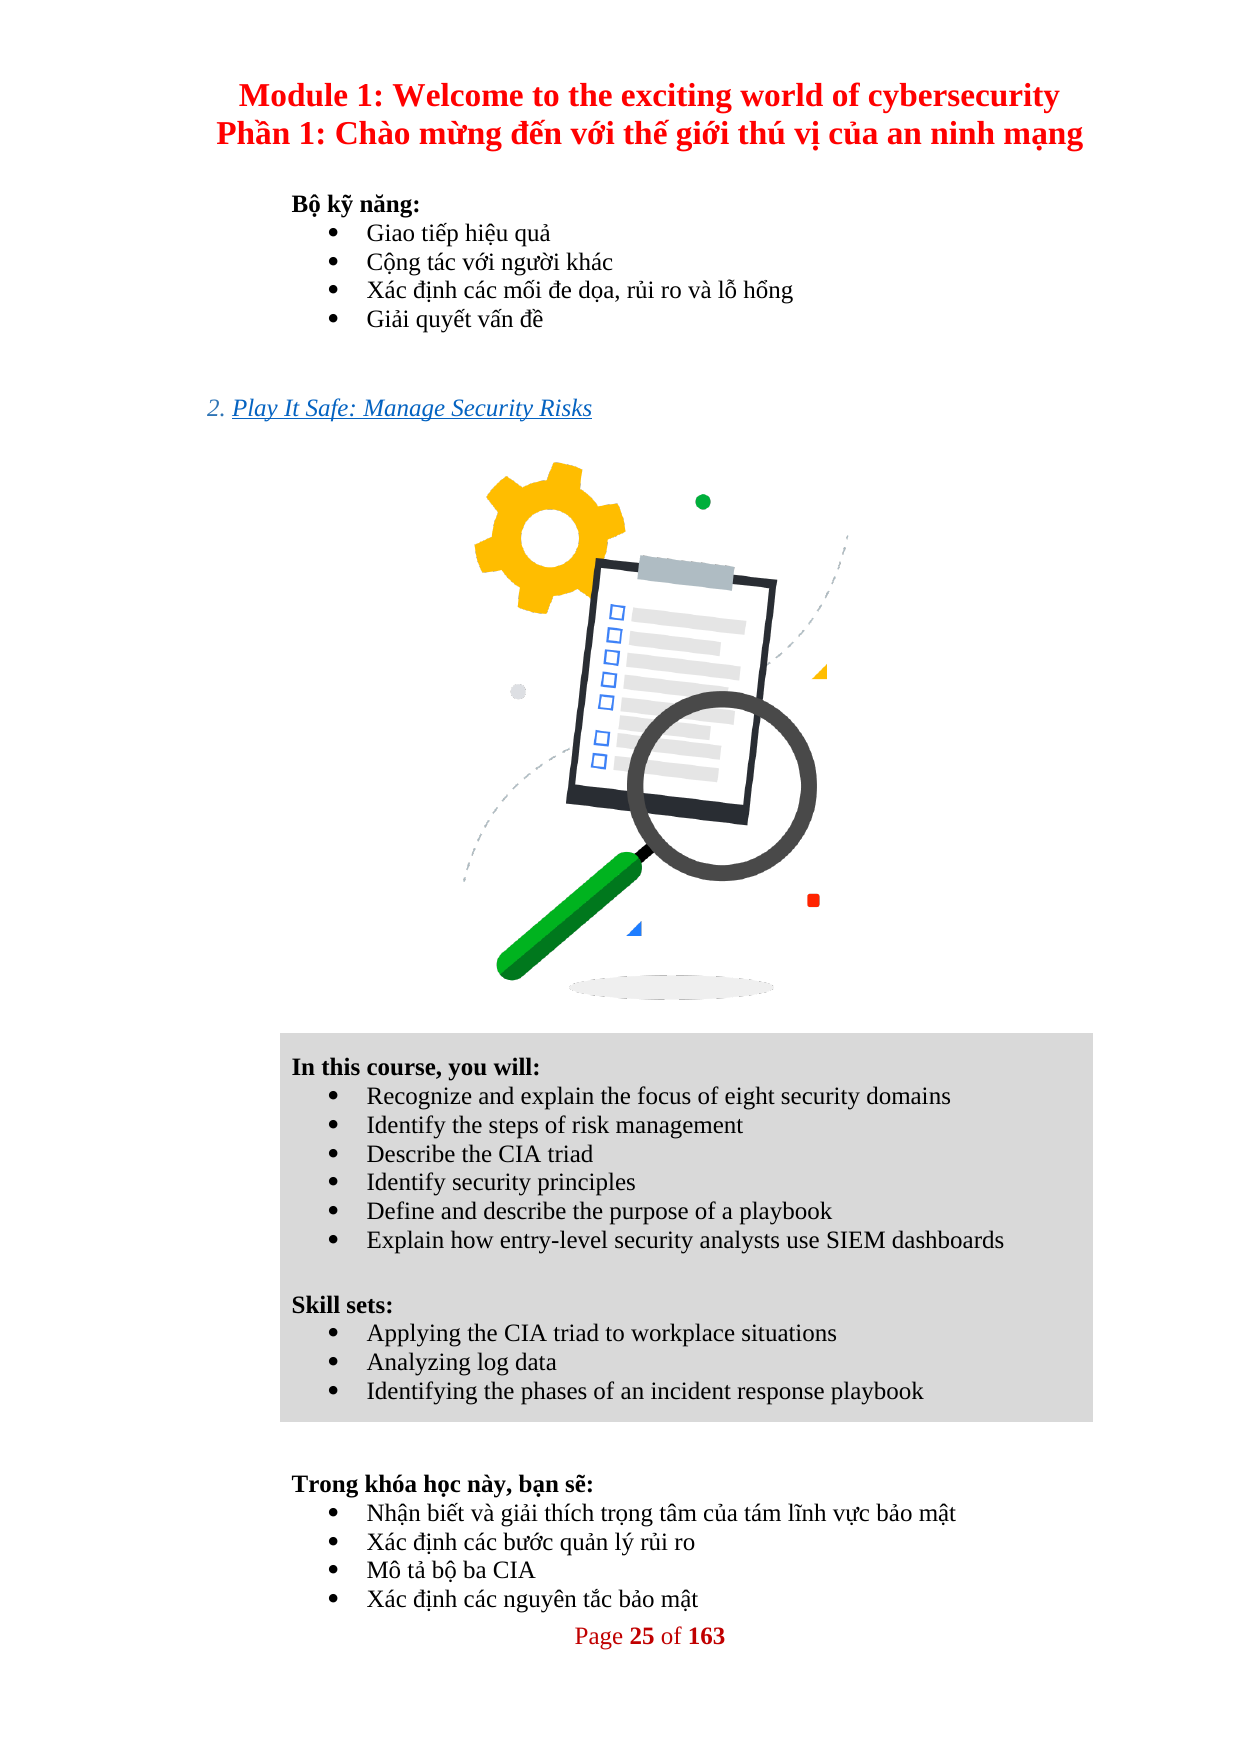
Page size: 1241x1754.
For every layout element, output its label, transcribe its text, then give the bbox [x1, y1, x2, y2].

picture [427, 440, 872, 1015]
table_cell Bộ kỹ năng: Giao tiếp hiệu quả Cộng tác với người khác Xác định các mối đe dọa, rủi ro và lỗ hổng Giải quyết vấn đề [280, 177, 1093, 345]
table_header In this course, you will: Recognize and explain the focus of eight security domains Identify the steps of risk management Describe the CIA triad Identify security principles Define and describe the purpose of a playbook Explain how entry-level security analysts use SIEM dashboards [280, 1033, 1093, 1273]
subtitle 2. Play It Safe: Manage Security Risks [207, 393, 1092, 422]
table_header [280, 1469, 1093, 1621]
table_cell Skill sets: Applying the CIA triad to workplace situations Analyzing log data Identifying the phases of an incident response playbook [280, 1273, 1093, 1422]
